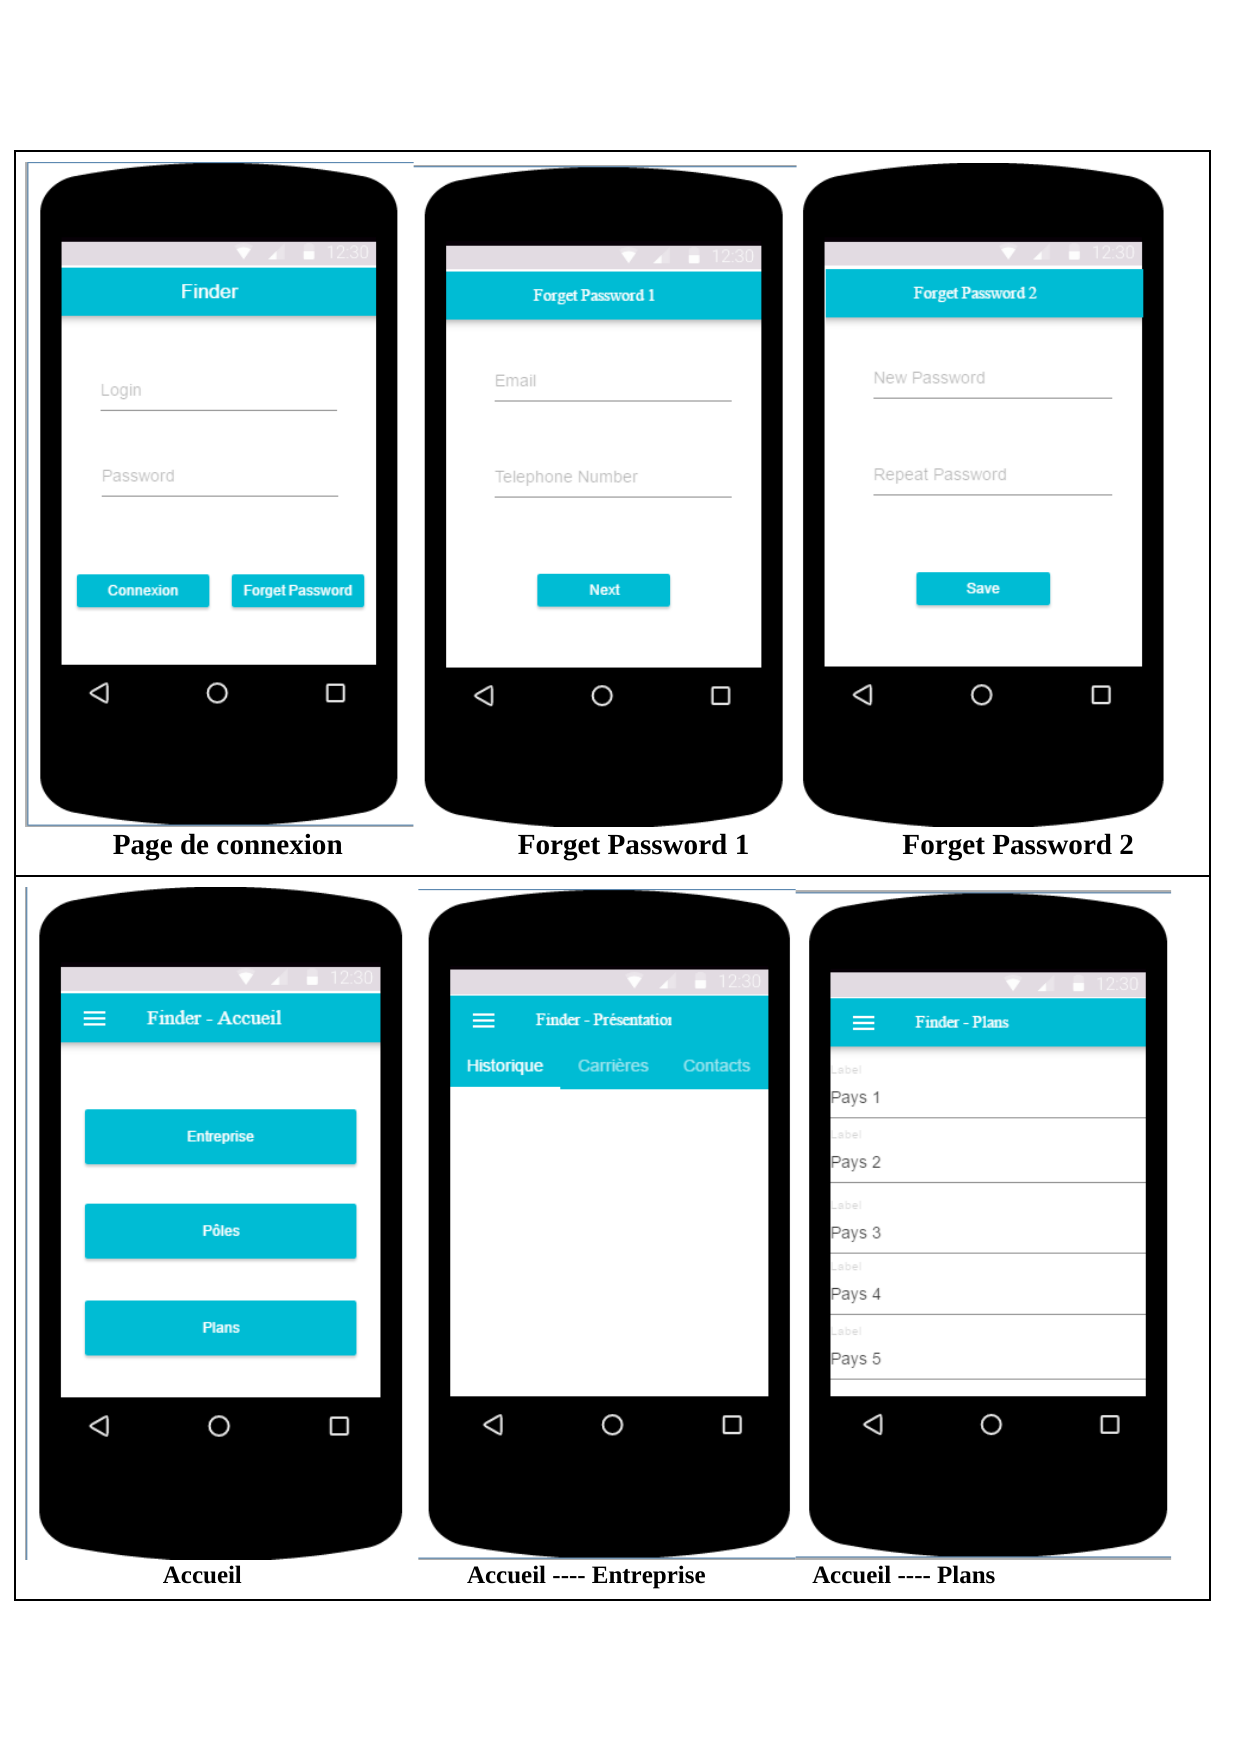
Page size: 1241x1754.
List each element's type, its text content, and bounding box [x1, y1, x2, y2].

picture [25, 162, 1172, 827]
table_header Page de connexion Forget Password 1 Forget Password 2 [16, 152, 1209, 875]
table_cell Accueil Accueil ---- Entreprise Accueil ---- Plans [16, 877, 1209, 1599]
picture [25, 887, 1172, 1560]
